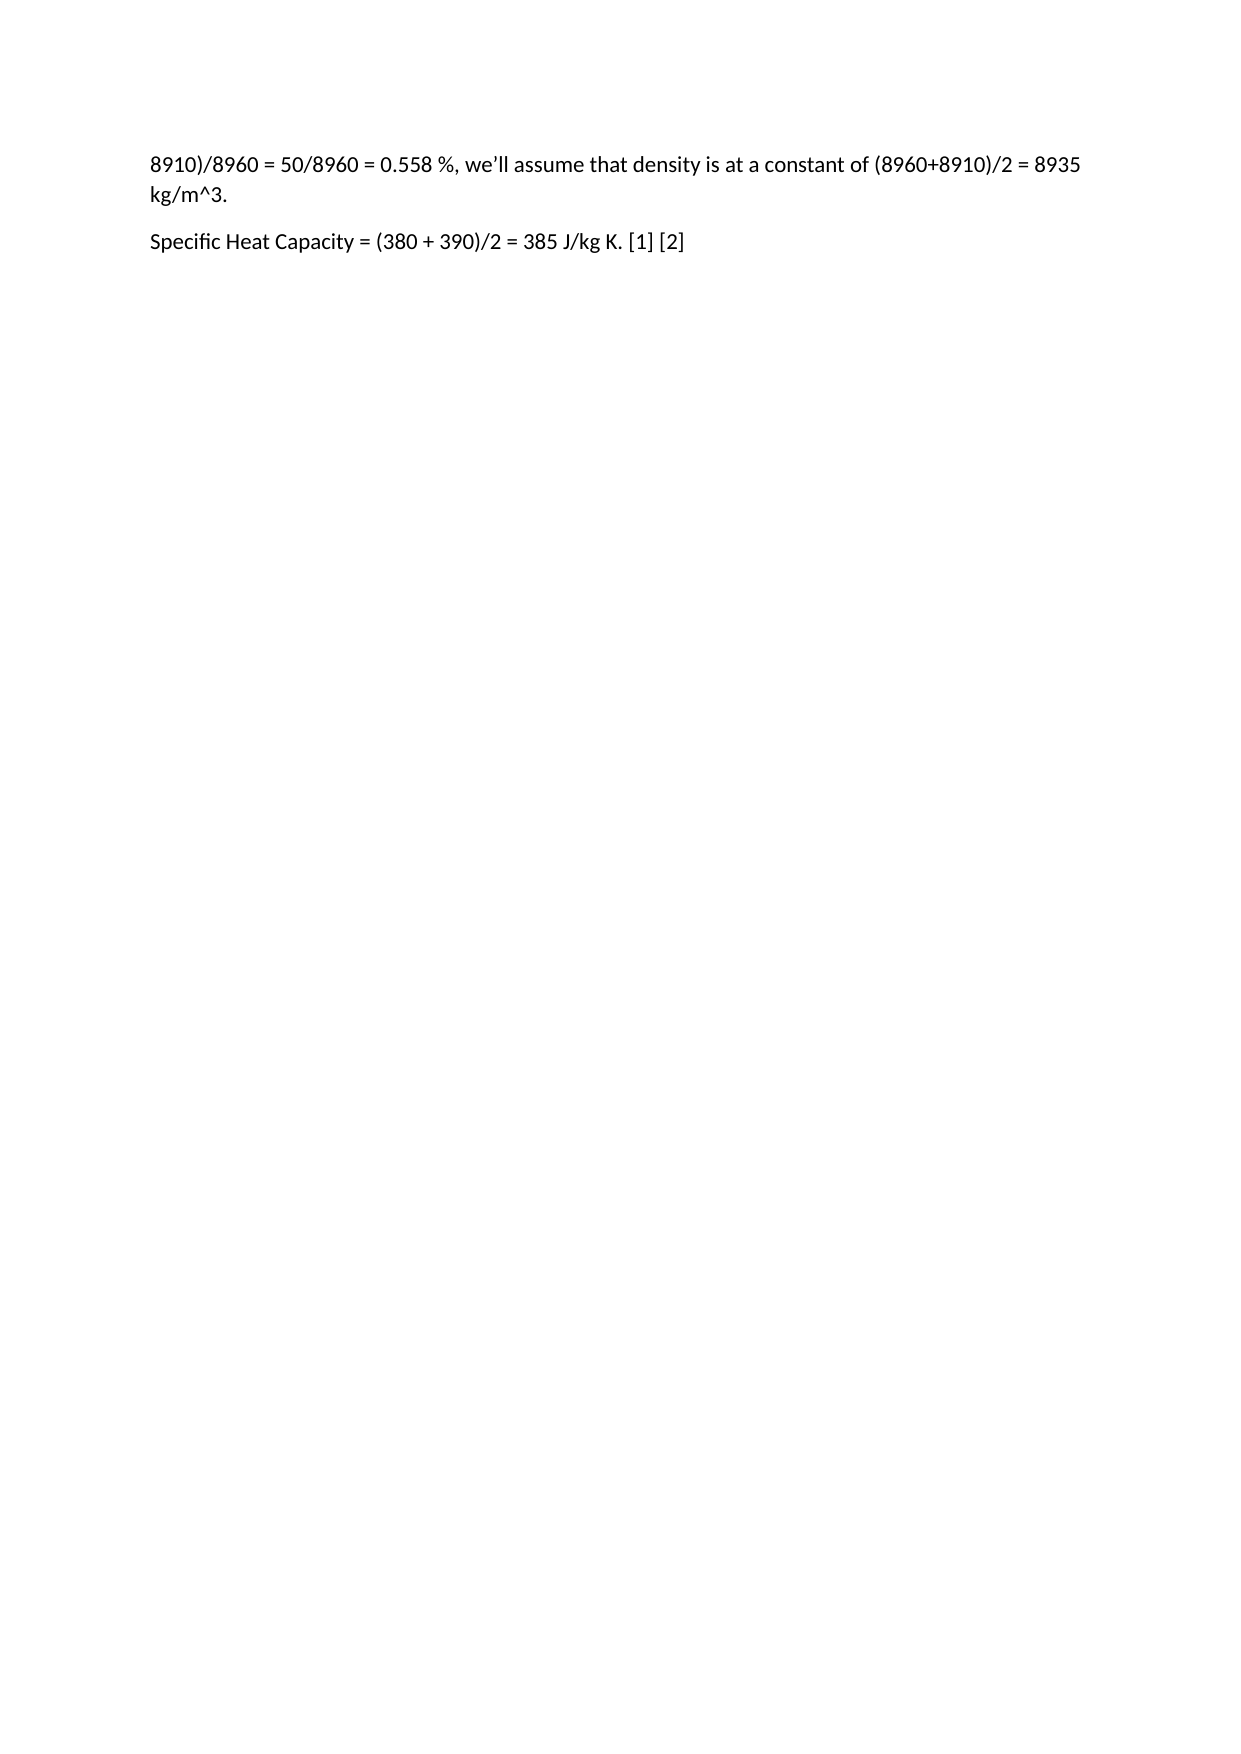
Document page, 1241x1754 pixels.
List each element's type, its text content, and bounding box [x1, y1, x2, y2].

text Specific Heat Capacity = (380 + 390)/2 = 385 J/kg K. [1] [2] [150, 227, 1090, 255]
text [150, 150, 1090, 208]
